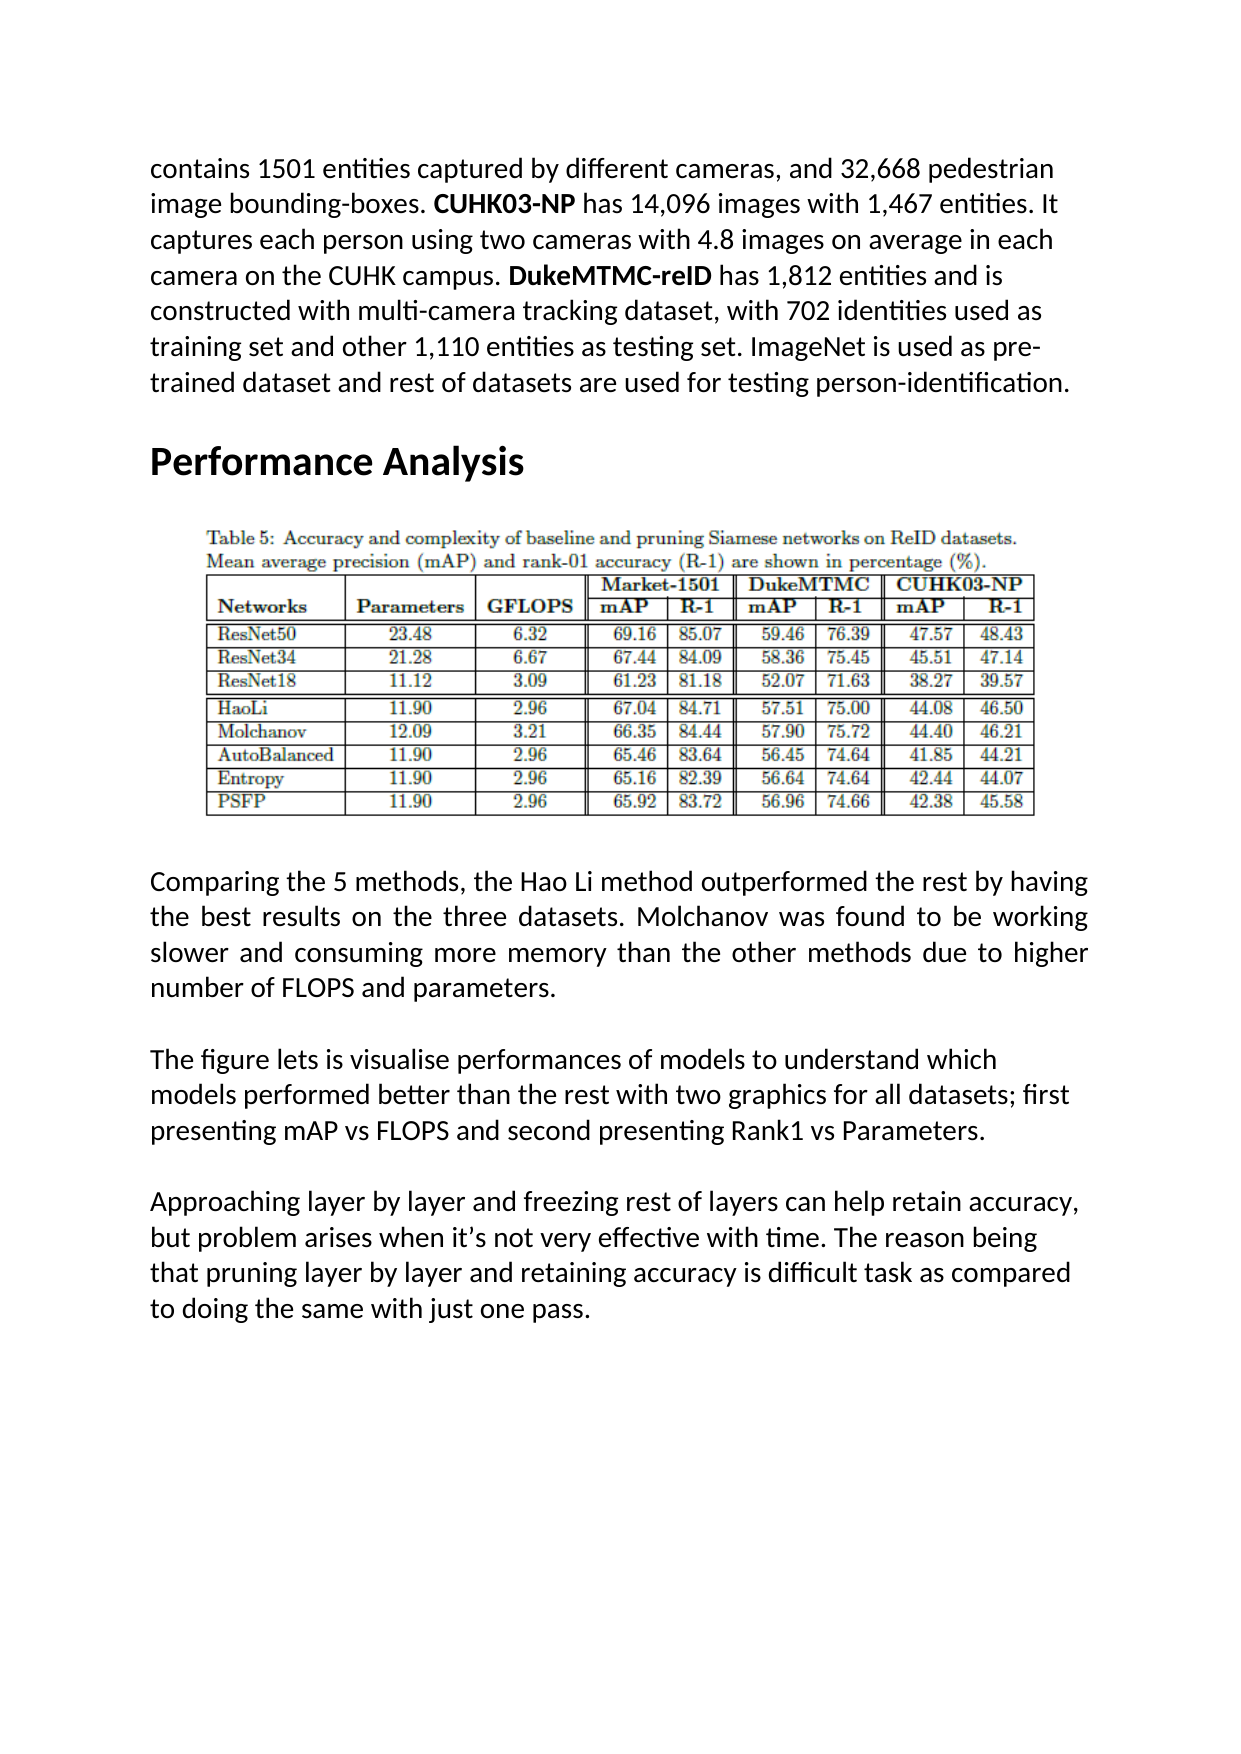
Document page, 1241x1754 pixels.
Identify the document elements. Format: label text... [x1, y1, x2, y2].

text Performance Analysis [150, 435, 1090, 486]
text Approaching layer by layer and freezing rest of layers can help retain accuracy, but problem arises when it’s not very effective with time. The reason being that pruning layer by layer and retaining accuracy is difficult task as compared to doing the same with just one pass. [150, 1183, 1090, 1326]
picture [198, 521, 1043, 827]
text The figure lets is visualise performances of models to understand which models performed better than the rest with two graphics for all datasets; first presenting mAP vs FLOPS and second presenting Rank1 vs Parameters. [150, 1041, 1090, 1148]
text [150, 150, 1090, 399]
text Comparing the 5 methods, the Hao Li method outperformed the rest by having the best results on the three datasets. Molchanov was found to be working slower and consuming more memory than the other methods due to higher number of FLOPS and parameters. [150, 863, 1090, 1005]
